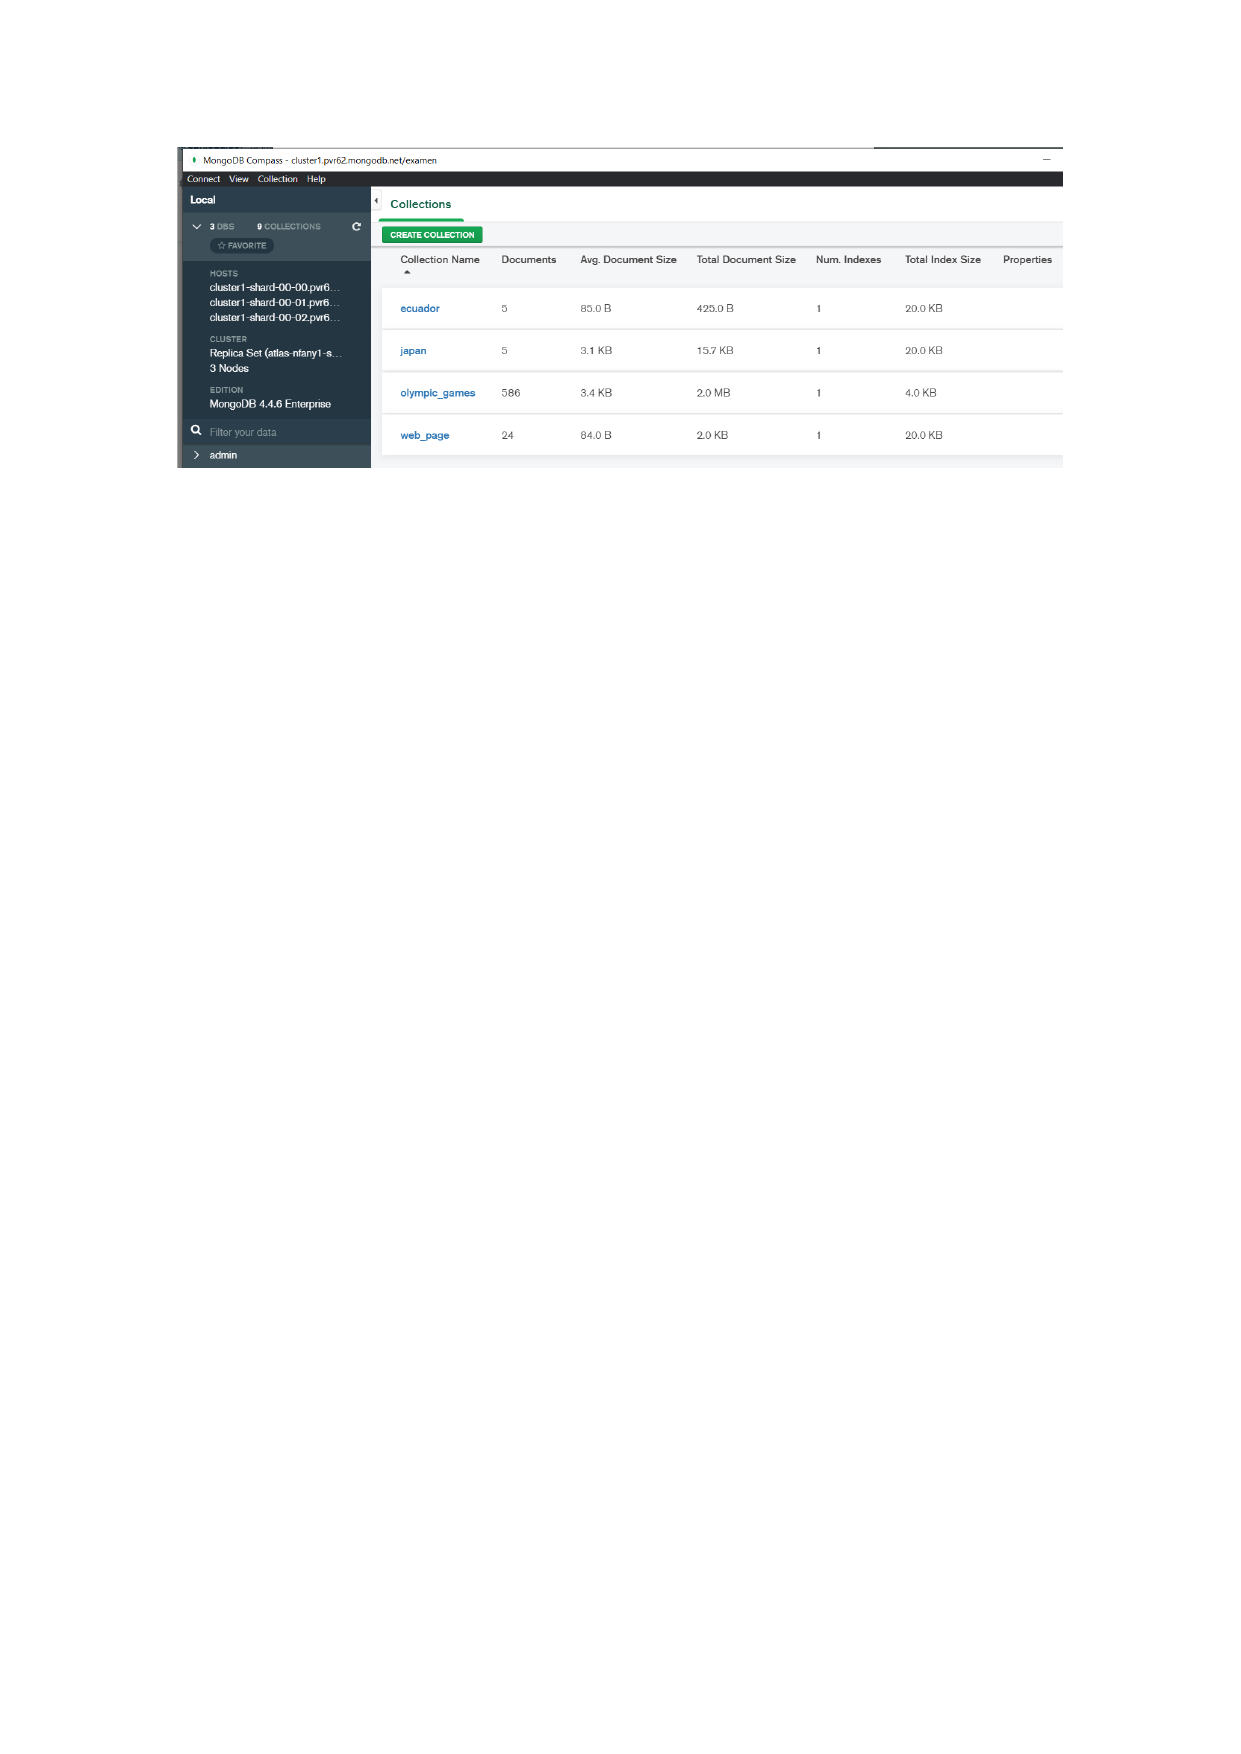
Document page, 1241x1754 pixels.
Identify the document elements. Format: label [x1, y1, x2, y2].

picture [177, 147, 1063, 468]
